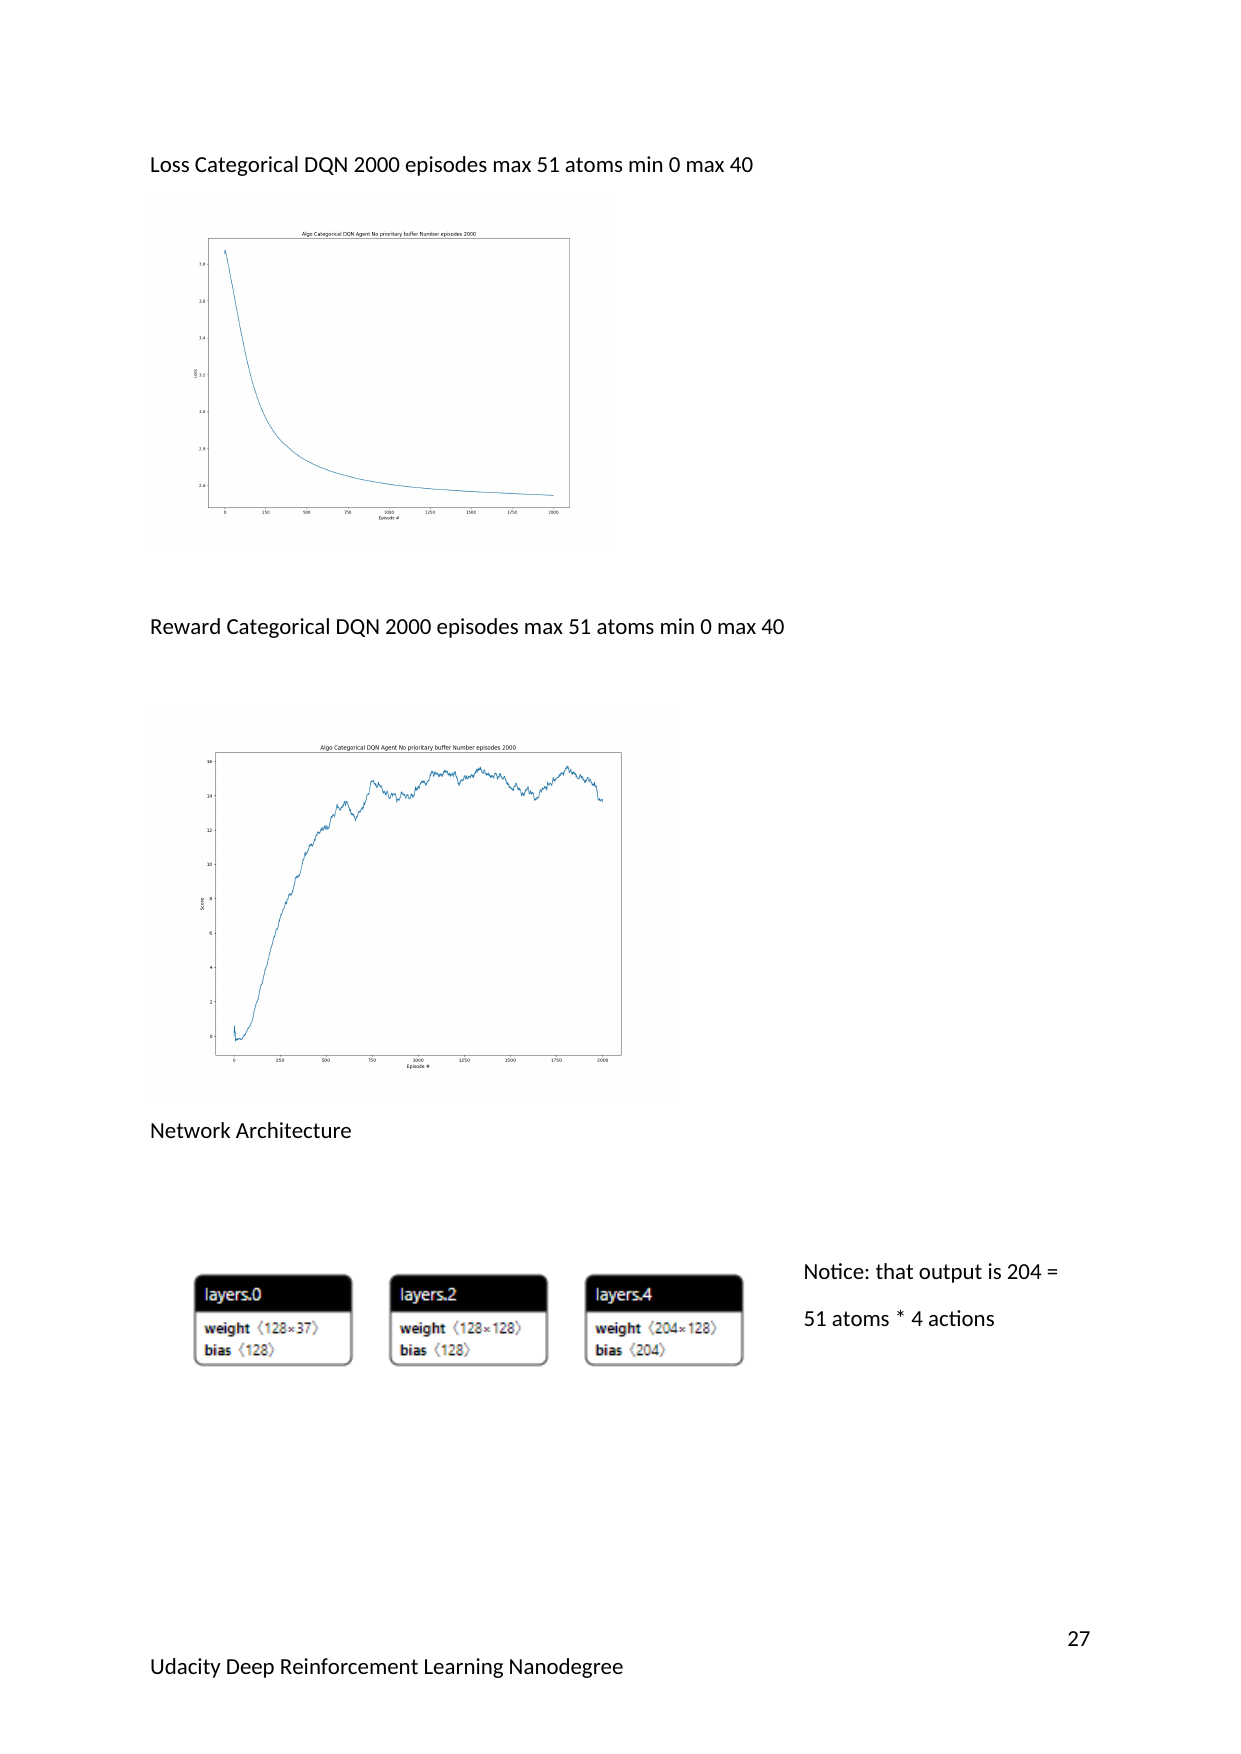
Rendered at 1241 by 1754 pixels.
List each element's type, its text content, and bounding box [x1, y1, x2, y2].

picture [150, 196, 616, 546]
picture [150, 1227, 783, 1397]
text Reward Categorical DQN 2000 episodes max 51 atoms min 0 max 40 [150, 612, 1090, 640]
text Loss Categorical DQN 2000 episodes max 51 atoms min 0 max 40 [150, 150, 1090, 178]
text 51 atoms * 4 actions [783, 1304, 1090, 1332]
text Notice: that output is 204 = [783, 1257, 1090, 1285]
picture [150, 705, 673, 1098]
text Network Architecture [150, 1116, 1090, 1144]
